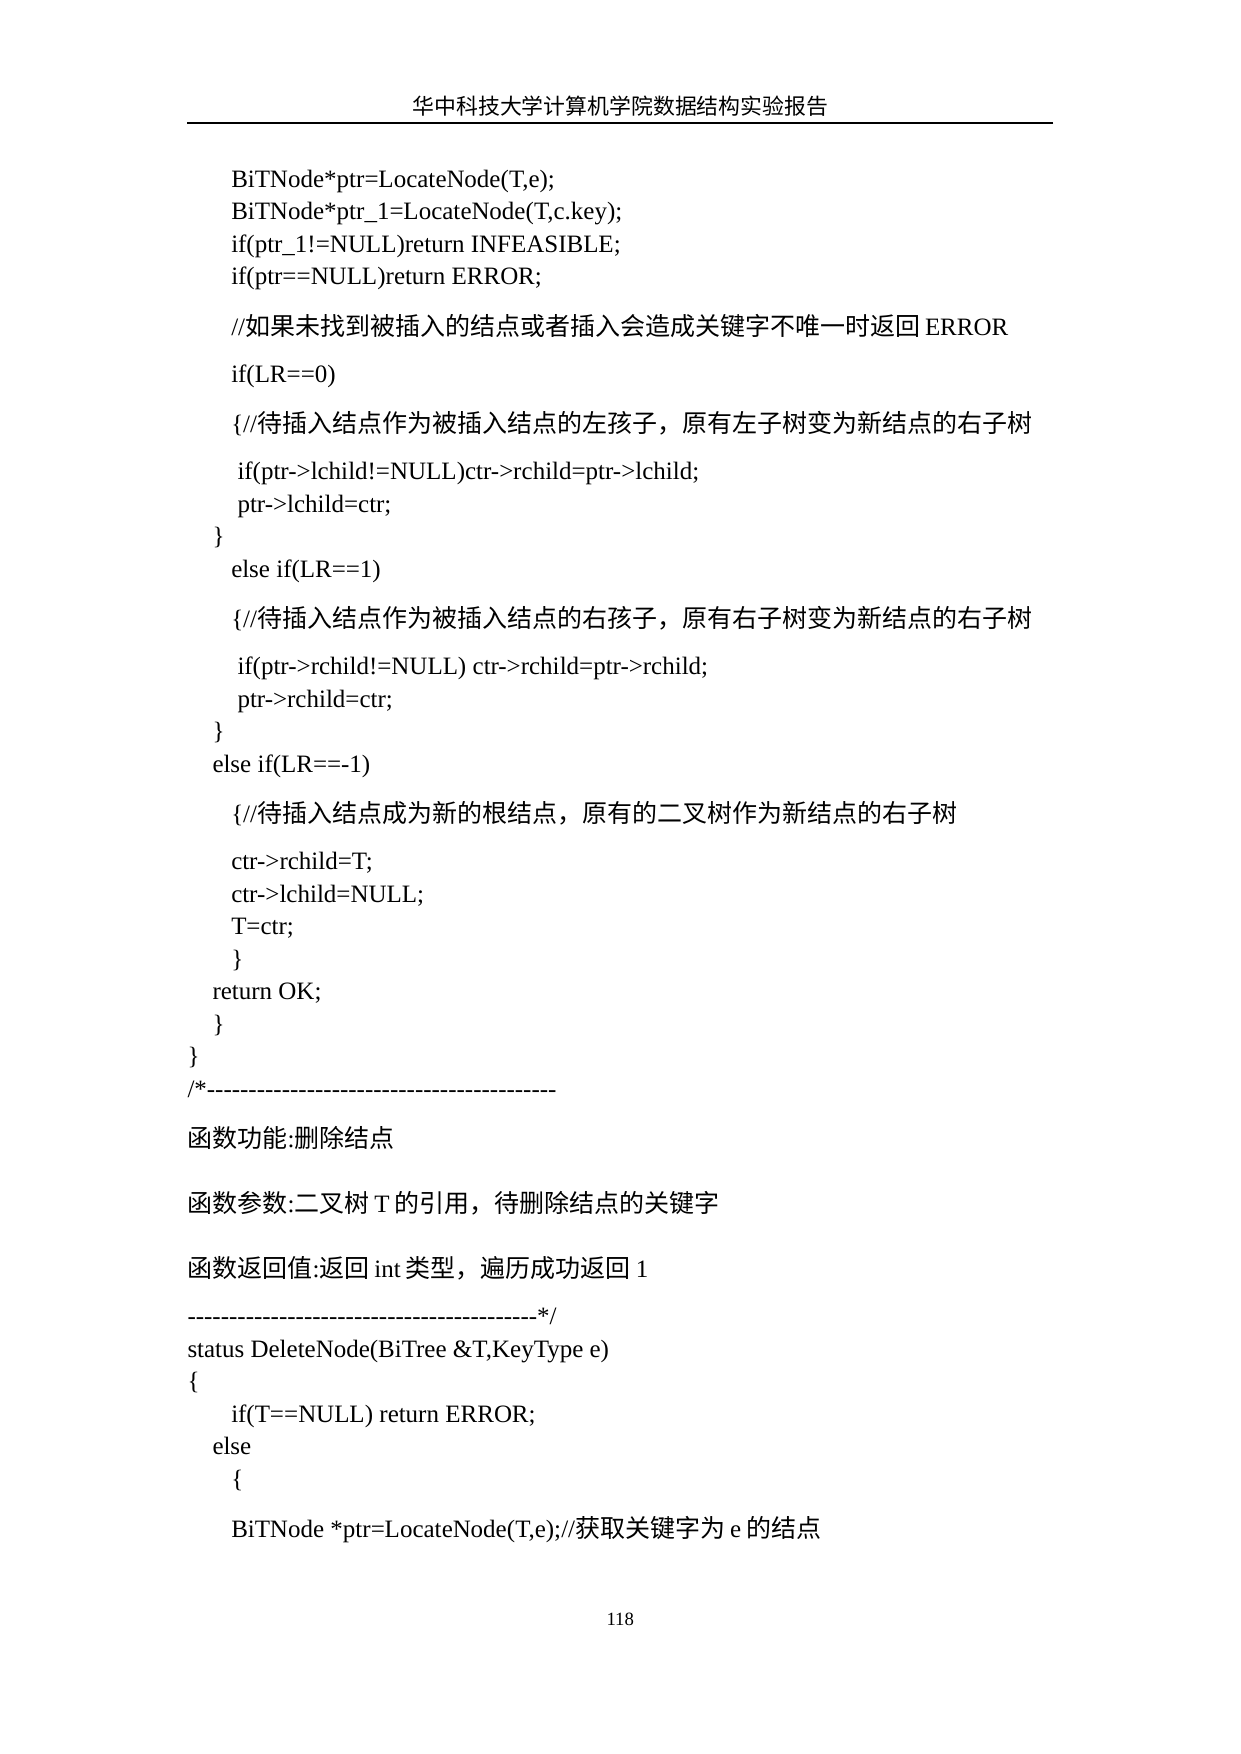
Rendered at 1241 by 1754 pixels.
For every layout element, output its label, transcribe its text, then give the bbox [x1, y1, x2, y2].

text ptr->lchild=ctr; [187, 487, 1053, 519]
text else if(LR==1) [187, 552, 1053, 584]
text /*------------------------------------------ [187, 1072, 1053, 1104]
text { [187, 1462, 1053, 1494]
text {//待插入结点作为被插入结点的左孩子，原有左子树变为新结点的右子树 [187, 389, 1053, 454]
text ------------------------------------------*/ [187, 1299, 1053, 1332]
text ctr->rchild=T; [187, 844, 1053, 877]
text if(ptr==NULL)return ERROR; [187, 259, 1053, 292]
text else if(LR==-1) [187, 747, 1053, 779]
text BiTNode*ptr=LocateNode(T,e); [187, 162, 1053, 194]
text if(ptr->rchild!=NULL) ctr->rchild=ptr->rchild; [187, 649, 1053, 682]
text if(ptr->lchild!=NULL)ctr->rchild=ptr->lchild; [187, 454, 1053, 487]
text T=ctr; [187, 909, 1053, 942]
text //如果未找到被插入的结点或者插入会造成关键字不唯一时返回ERROR [187, 292, 1053, 357]
text 函数参数:二叉树T的引用，待删除结点的关键字 [187, 1169, 1053, 1234]
text {//待插入结点作为被插入结点的右孩子，原有右子树变为新结点的右子树 [187, 584, 1053, 649]
text ctr->lchild=NULL; [187, 877, 1053, 909]
text if(T==NULL) return ERROR; [187, 1397, 1053, 1429]
text } [187, 714, 1053, 747]
text if(ptr_1!=NULL)return INFEASIBLE; [187, 227, 1053, 259]
text ptr->rchild=ctr; [187, 682, 1053, 714]
text } [187, 1039, 1053, 1072]
text 函数功能:删除结点 [187, 1104, 1053, 1169]
text {//待插入结点成为新的根结点，原有的二叉树作为新结点的右子树 [187, 779, 1053, 844]
text status DeleteNode(BiTree &T,KeyType e) [187, 1332, 1053, 1364]
text if(LR==0) [187, 357, 1053, 389]
text } [187, 1007, 1053, 1039]
text return OK; [187, 974, 1053, 1007]
text BiTNode *ptr=LocateNode(T,e);//获取关键字为e的结点 [187, 1494, 1053, 1559]
text else [187, 1429, 1053, 1462]
text BiTNode*ptr_1=LocateNode(T,c.key); [187, 194, 1053, 227]
text } [187, 942, 1053, 974]
text { [187, 1364, 1053, 1397]
text } [187, 519, 1053, 552]
text 函数返回值:返回int类型，遍历成功返回1 [187, 1234, 1053, 1299]
